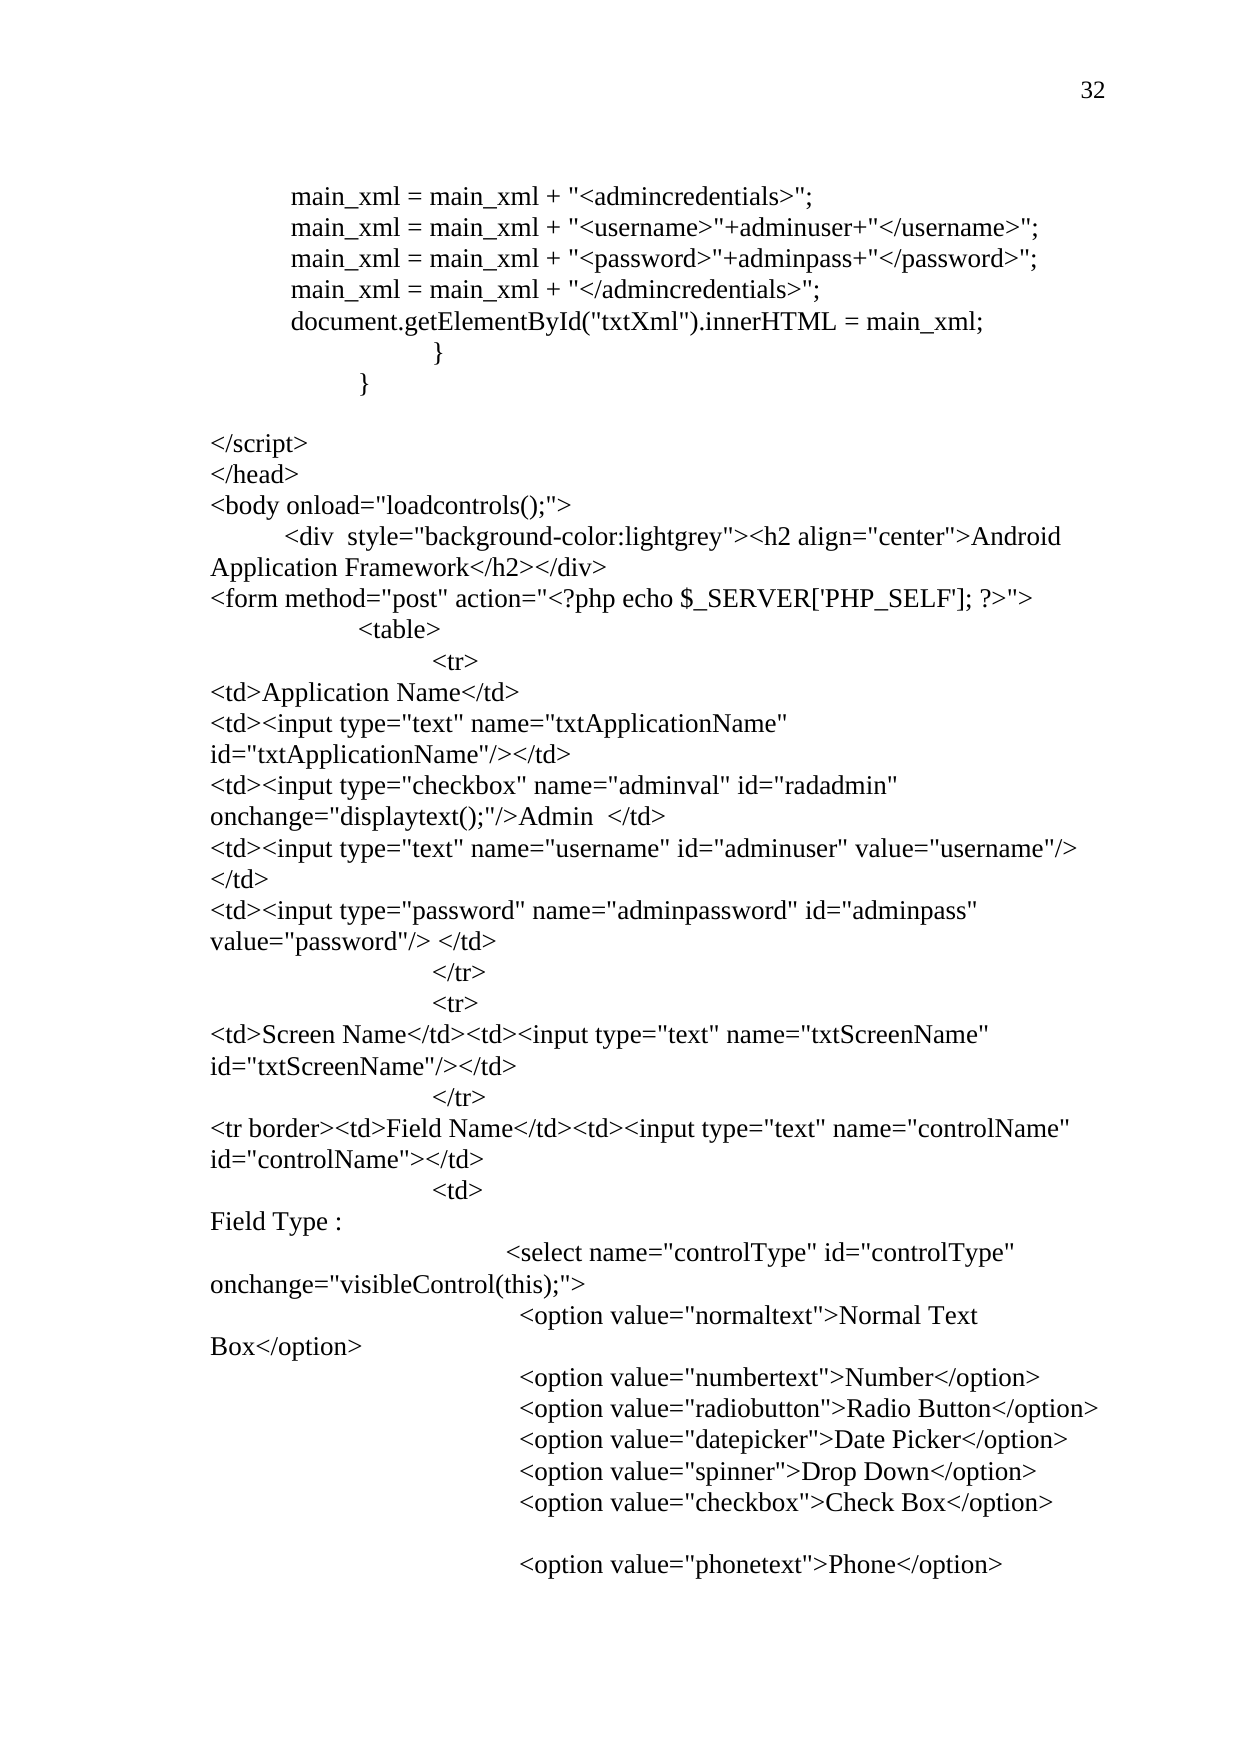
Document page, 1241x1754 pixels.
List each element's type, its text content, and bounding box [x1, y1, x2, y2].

text </script> [210, 427, 1105, 458]
text main_xml = main_xml + "<username>"+adminuser+"</username>"; [210, 211, 1105, 242]
text <select name="controlType" id="controlType" onchange="visibleControl(this);"> [210, 1237, 1105, 1299]
text </tr> [210, 1081, 1105, 1112]
text } [210, 336, 1105, 367]
text main_xml = main_xml + "<admincredentials>"; [210, 180, 1105, 211]
text <td><input type="text" name="username" id="adminuser" value="username"/> </td> [210, 832, 1105, 894]
text <body onload="loadcontrols();"> [210, 489, 1105, 520]
text <tr border><td>Field Name</td><td><input type="text" name="controlName" id="controlName"></td> [210, 1112, 1105, 1174]
text document.getElementById("txtXml").innerHTML = main_xml; [210, 304, 1105, 336]
text <tr> [210, 645, 1105, 676]
text <td>Application Name</td> [210, 676, 1105, 707]
text } [210, 367, 1105, 398]
text <div style="background-color:lightgrey"><h2 align="center">Android Application Framework</h2></div> [210, 520, 1105, 582]
text <td><input type="password" name="adminpassword" id="adminpass" value="password"/> </td> [210, 894, 1105, 956]
text <table> [210, 614, 1105, 645]
text <td>Screen Name</td><td><input type="text" name="txtScreenName" id="txtScreenName"/></td> [210, 1018, 1105, 1081]
text <form method="post" action="<?php echo $_SERVER['PHP_SELF']; ?>"> [210, 582, 1105, 614]
text </head> [210, 458, 1105, 489]
text <td><input type="text" name="txtApplicationName" id="txtApplicationName"/></td> [210, 707, 1105, 769]
text <option value="normaltext">Normal Text Box</option> [210, 1299, 1105, 1361]
text <tr> [210, 987, 1105, 1018]
text <option value="phonetext">Phone</option> [210, 1548, 1105, 1579]
text main_xml = main_xml + "</admincredentials>"; [210, 273, 1105, 304]
text Field Type : [210, 1205, 1105, 1237]
text <option value="radiobutton">Radio Button</option> [210, 1392, 1105, 1423]
text <option value="numbertext">Number</option> [210, 1361, 1105, 1392]
text <option value="datepicker">Date Picker</option> [210, 1423, 1105, 1454]
text main_xml = main_xml + "<password>"+adminpass+"</password>"; [210, 242, 1105, 273]
text <td><input type="checkbox" name="adminval" id="radadmin" onchange="displaytext();"/>Admin </td> [210, 769, 1105, 832]
text <option value="checkbox">Check Box</option> [210, 1486, 1105, 1548]
text <td> [210, 1174, 1105, 1205]
text <option value="spinner">Drop Down</option> [210, 1454, 1105, 1486]
text </tr> [210, 956, 1105, 987]
